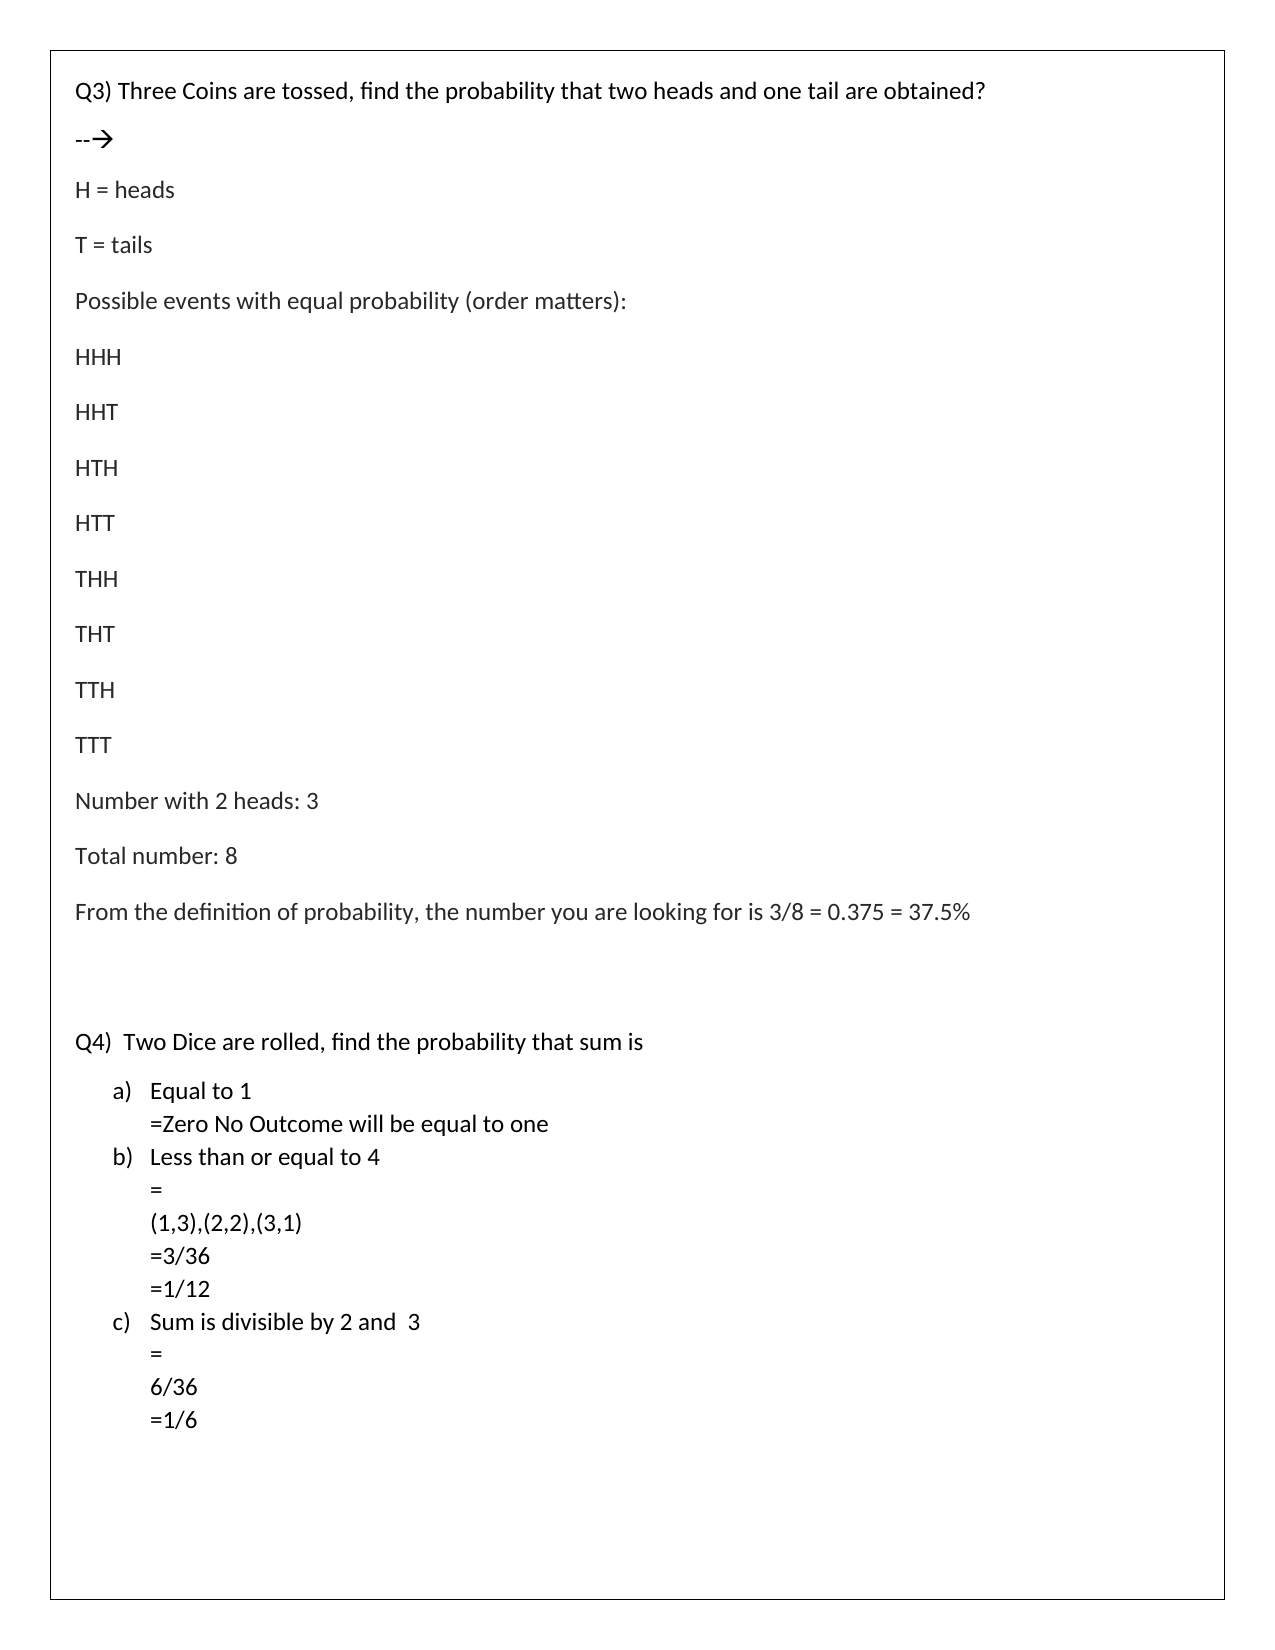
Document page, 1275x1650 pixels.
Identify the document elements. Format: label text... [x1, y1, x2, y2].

text -- [75, 124, 1200, 155]
list =1/6 [150, 1404, 1200, 1435]
text HHT [75, 396, 1200, 427]
text Q4) Two Dice are rolled, find the probability that sum is [75, 1026, 1200, 1056]
text HTT [75, 507, 1200, 538]
list (1,3),(2,2),(3,1) [150, 1207, 1200, 1237]
text Total number: 8 [75, 840, 1200, 871]
list 6/36 [150, 1371, 1200, 1402]
text From the definition of probability, the number you are looking for is 3/8 = 0.375 = 37.5% [75, 896, 1200, 926]
text TTT [75, 729, 1200, 760]
text HHH [75, 341, 1200, 371]
text Q3) Three Coins are tossed, find the probability that two heads and one tail are obtained? [75, 75, 1200, 106]
list =1/12 [150, 1273, 1200, 1303]
text THH [75, 563, 1200, 593]
list Equal to 1 [112, 1075, 1200, 1106]
list =3/36 [150, 1240, 1200, 1270]
text T = tails [75, 230, 1200, 260]
list = [150, 1338, 1200, 1369]
list =Zero No Outcome will be equal to one [150, 1108, 1200, 1139]
list Less than or equal to 4 [112, 1141, 1200, 1172]
text Number with 2 heads: 3 [75, 785, 1200, 815]
text HTH [75, 452, 1200, 482]
text Possible events with equal probability (order matters): [75, 285, 1200, 316]
text H = heads [75, 174, 1200, 205]
list = [150, 1174, 1200, 1204]
text THT [75, 618, 1200, 649]
text TTH [75, 674, 1200, 704]
list Sum is divisible by 2 and 3 [112, 1306, 1200, 1336]
